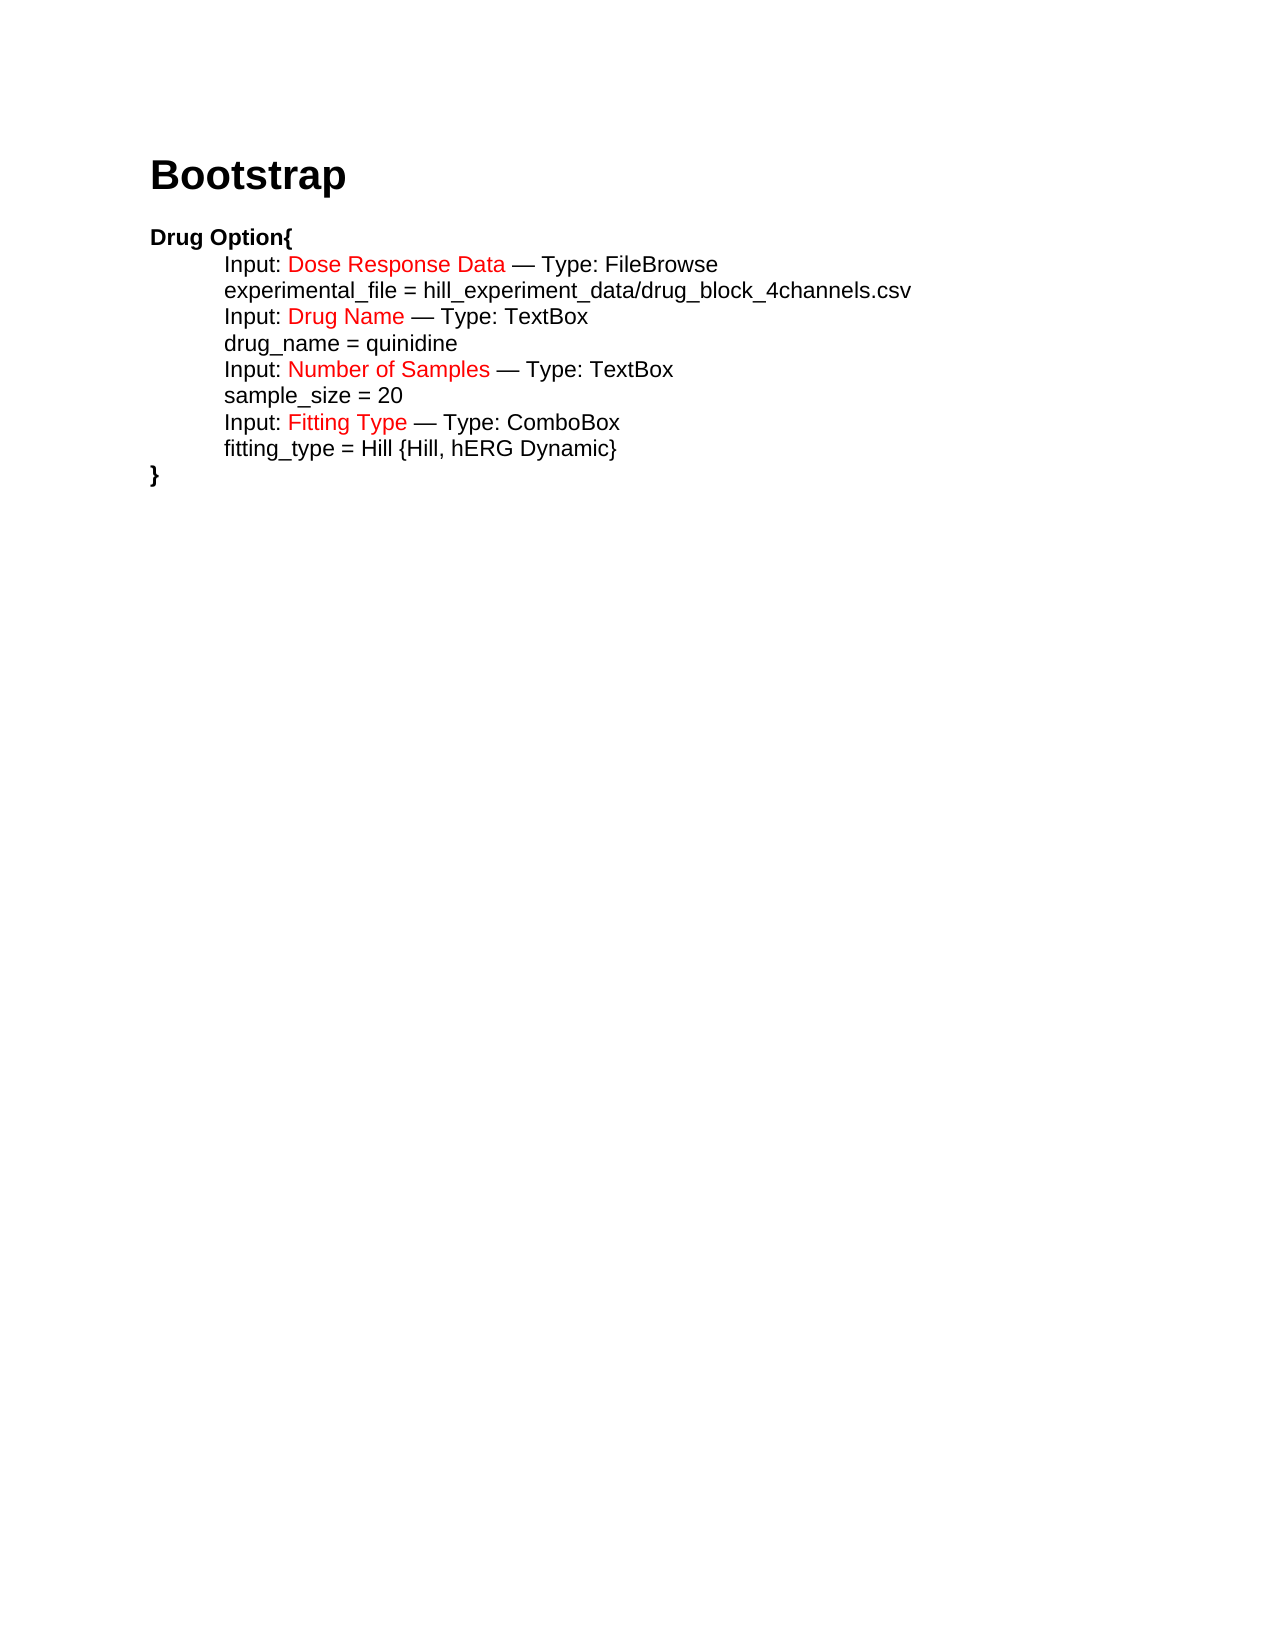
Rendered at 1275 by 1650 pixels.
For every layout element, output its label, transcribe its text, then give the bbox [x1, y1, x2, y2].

text sample_size = 20 [224, 382, 1125, 409]
text Input: Dose Response Data — Type: FileBrowse [224, 251, 1125, 277]
text Drug Option{ [150, 224, 1125, 251]
text Bootstrap [150, 150, 1125, 198]
text experimental_file = hill_experiment_data/drug_block_4channels.csv [224, 277, 1125, 303]
text Input: Number of Samples — Type: TextBox [224, 356, 1125, 382]
text Input: Fitting Type — Type: ComboBox [224, 409, 1125, 435]
text drug_name = quinidine [224, 330, 1125, 356]
text fitting_type = Hill {Hill, hERG Dynamic} [224, 435, 1125, 461]
text Input: Drug Name — Type: TextBox [224, 303, 1125, 330]
text } [150, 461, 1125, 488]
